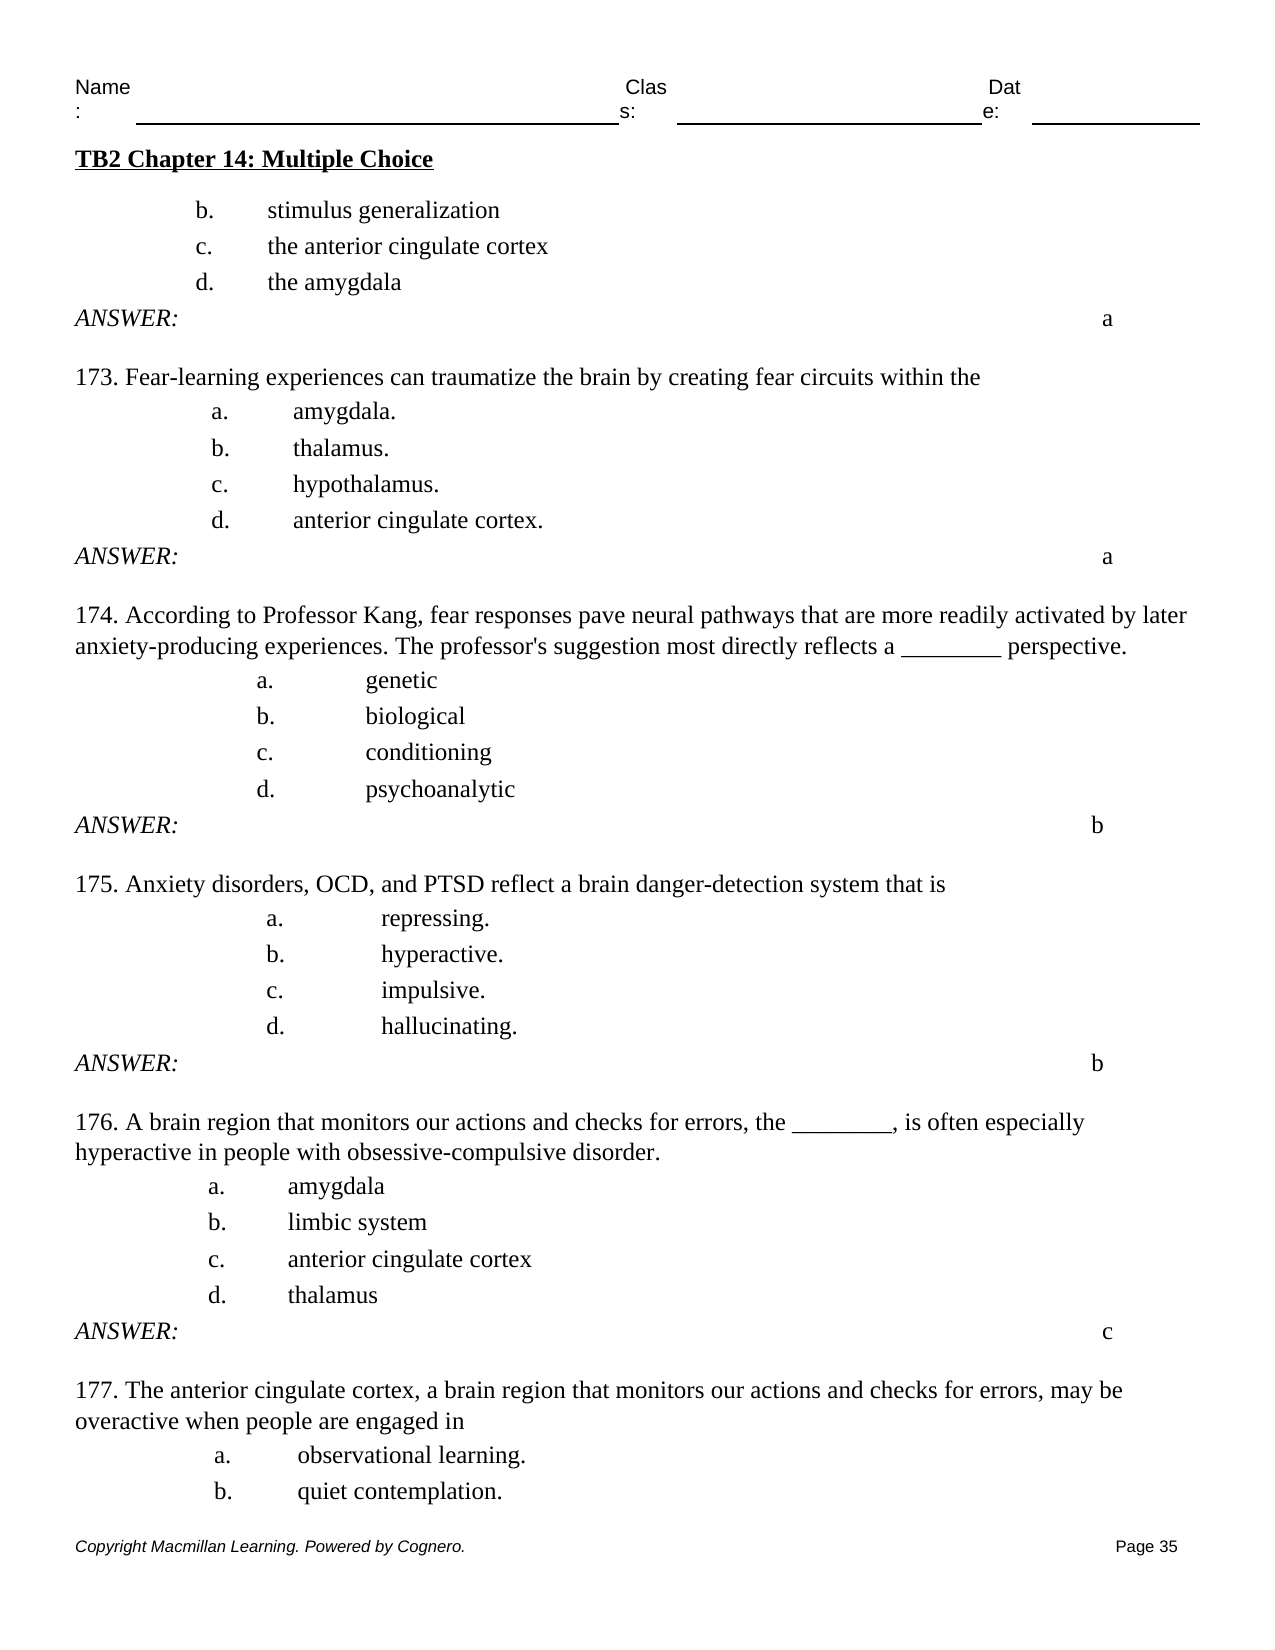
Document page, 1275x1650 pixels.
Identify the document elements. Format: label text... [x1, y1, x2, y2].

table_header 176. A brain region that monitors our actions and checks for errors, the ________, is often especially hyperactive in people with obsessive-compulsive disorder. [75, 1107, 1200, 1348]
table_header 173. Fear-learning experiences can traumatize the brain by creating fear circuits within the [75, 363, 1200, 573]
table_header 175. Anxiety disorders, OCD, and PTSD reflect a brain danger-detection system that is [75, 869, 1200, 1080]
table_header 174. According to Professor Kang, fear responses pave neural pathways that are more readily activated by later anxiety-producing experiences. The professor's suggestion most directly reflects a ________ perspective. [75, 600, 1200, 842]
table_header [75, 1375, 1200, 1509]
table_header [75, 192, 1200, 336]
